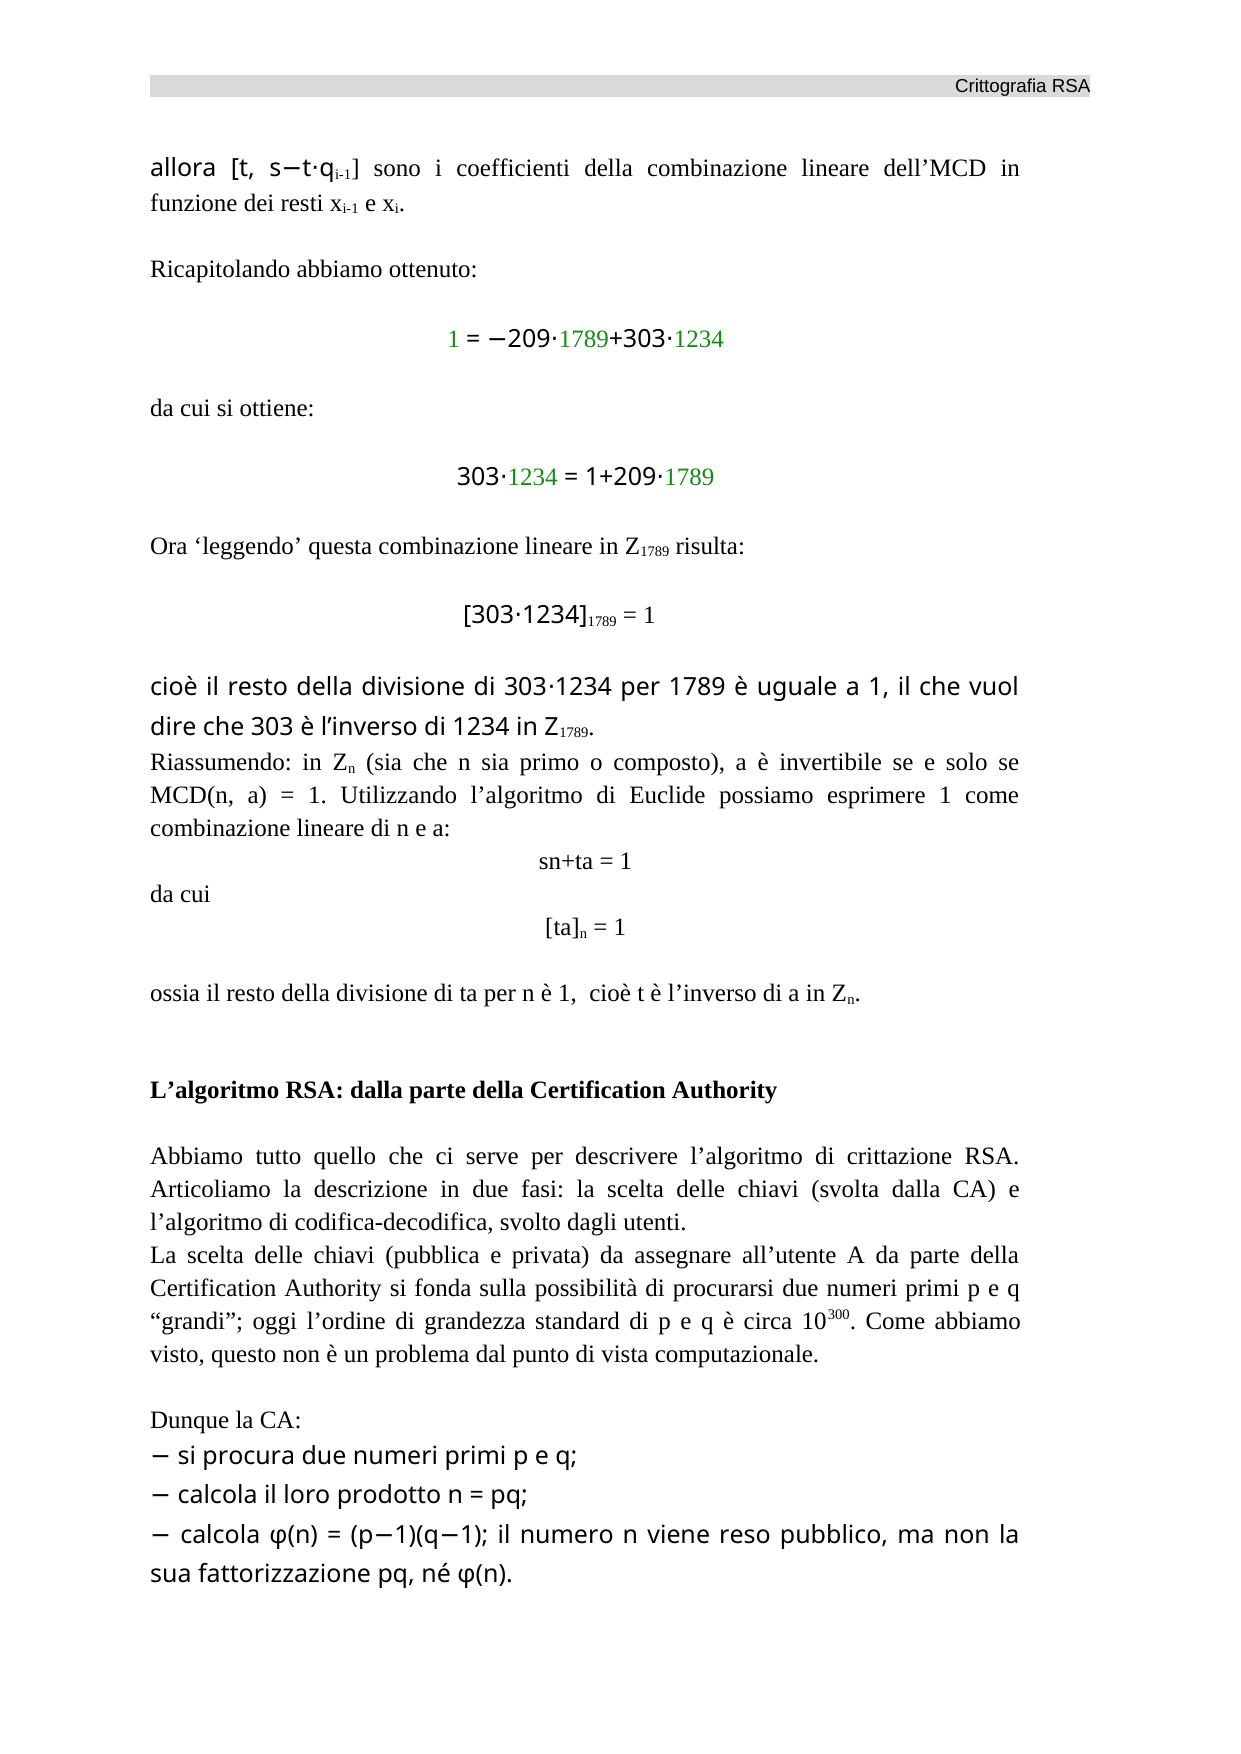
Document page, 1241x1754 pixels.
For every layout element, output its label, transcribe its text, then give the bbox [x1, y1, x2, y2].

text [303⋅1234]1789 = 1 [150, 597, 1021, 631]
text cioè il resto della divisione di 303⋅1234 per 1789 è uguale a 1, il che vuol dire che 303 è l’inverso di 1234 in Z1789. [150, 669, 1021, 742]
text Ricapitolando abbiamo ottenuto: [150, 254, 1021, 283]
text − si procura due numeri primi p e q; [150, 1438, 1021, 1472]
text sn+ta = 1 [150, 846, 1021, 875]
text 303⋅1234 = 1+209⋅1789 [150, 459, 1021, 493]
text L’algoritmo RSA: dalla parte della Certification Authority [150, 1075, 1021, 1103]
text Ora ‘leggendo’ questa combinazione lineare in Z1789 risulta: [150, 531, 1021, 559]
text da cui [150, 879, 1021, 908]
text ossia il resto della divisione di ta per n è 1, cioè t è l’inverso di a in Zn. [150, 978, 1021, 1007]
text − calcola φ(n) = (p−1)(q−1); il numero n viene reso pubblico, ma non la sua fattorizzazione pq, né φ(n). [150, 1516, 1021, 1589]
text Dunque la CA: [150, 1405, 1021, 1434]
text da cui si ottiene: [150, 393, 1021, 421]
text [150, 150, 1021, 217]
text 1 = −209⋅1789+303⋅1234 [150, 320, 1021, 354]
text − calcola il loro prodotto n = pq; [150, 1477, 1021, 1511]
text [ta]n = 1 [150, 912, 1021, 941]
text Riassumendo: in Zn (sia che n sia primo o composto), a è invertibile se e solo se MCD(n, a) = 1. Utilizzando l’algoritmo di Euclide possiamo esprimere 1 come combinazione lineare di n e a: [150, 747, 1021, 842]
text La scelta delle chiavi (pubblica e privata) da assegnare all’utente A da parte della Certification Authority si fonda sulla possibilità di procurarsi due numeri primi p e q “grandi”; oggi l’ordine di grandezza standard di p e q è circa 10300. Come abbiamo visto, questo non è un problema dal punto di vista computazionale. [150, 1240, 1021, 1368]
text Abbiamo tutto quello che ci serve per descrivere l’algoritmo di crittazione RSA. Articoliamo la descrizione in due fasi: la scelta delle chiavi (svolta dalla CA) e l’algoritmo di codifica-decodifica, svolto dagli utenti. [150, 1141, 1021, 1236]
